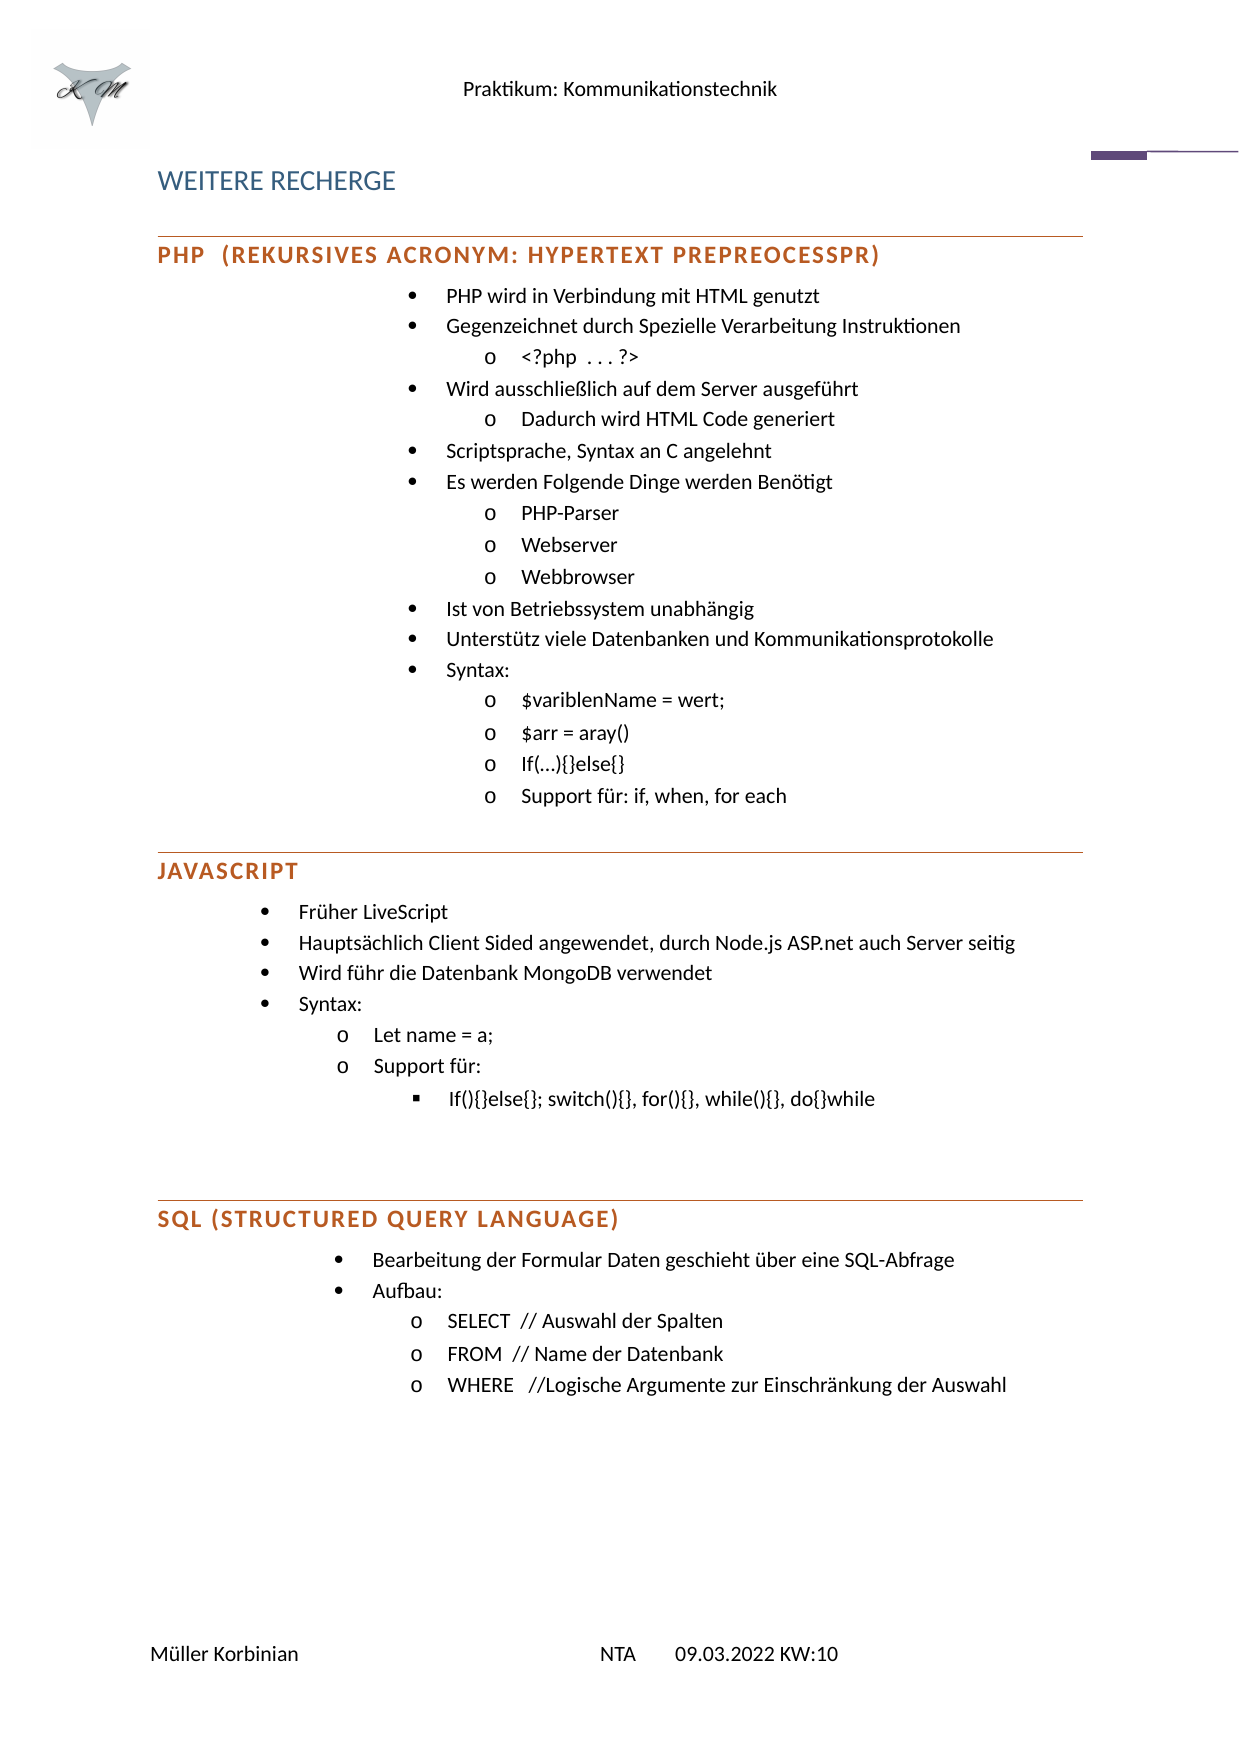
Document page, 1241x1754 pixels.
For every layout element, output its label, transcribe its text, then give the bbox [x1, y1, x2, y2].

list Wird ausschließlich auf dem Server ausgeführt [409, 375, 1090, 402]
list WHERE //Logische Argumente zur Einschränkung der Auswahl [410, 1372, 1090, 1399]
list Let name = a; [336, 1021, 1090, 1048]
list Support für: if, when, for each [484, 783, 1090, 810]
list FROM // Name der Datenbank [410, 1340, 1090, 1367]
list Webserver [484, 531, 1090, 559]
subtitle SQL (STRUCTURED Query Language) [157, 1201, 1083, 1234]
list $arr = aray() [484, 719, 1090, 746]
list If(){}else{}; switch(){}, for(){}, while(){}, do{}while [411, 1085, 1090, 1111]
list Es werden Folgende Dinge werden Benötigt [409, 468, 1090, 495]
list Dadurch wird HTML Code generiert [484, 406, 1090, 433]
subtitle JavaScript [157, 853, 1083, 886]
list PHP-Parser [484, 499, 1090, 527]
subtitle Weitere Recherge [157, 162, 1083, 198]
list Früher LiveScript [261, 898, 1090, 925]
list Webbrowser [484, 563, 1090, 591]
list Scriptsprache, Syntax an C angelehnt [409, 438, 1090, 464]
list Ist von Betriebssystem unabhängig [409, 595, 1090, 621]
list Syntax: [261, 990, 1090, 1017]
list Gegenzeichnet durch Spezielle Verarbeitung Instruktionen [409, 312, 1090, 339]
list PHP wird in Verbindung mit HTML genutzt [409, 282, 1090, 308]
list Unterstütz viele Datenbanken und Kommunikationsprotokolle [409, 625, 1090, 652]
list Hauptsächlich Client Sided angewendet, durch Node.js ASP.net auch Server seitig [261, 929, 1090, 956]
list Bearbeitung der Formular Daten geschieht über eine SQL-Abfrage [335, 1246, 1090, 1273]
subtitle PHP (Rekursives Acronym: Hypertext Prepreocesspr) [157, 237, 1083, 269]
list Wird führ die Datenbank MongoDB verwendet [261, 959, 1090, 986]
list If(…){}else{} [484, 751, 1090, 778]
list Aufbau: [335, 1277, 1090, 1304]
picture [31, 29, 150, 149]
list $variblenName = wert; [484, 687, 1090, 714]
list <?php . . . ?> [484, 343, 1090, 371]
list Syntax: [409, 656, 1090, 683]
list Support für: [336, 1053, 1090, 1081]
list SELECT // Auswahl der Spalten [410, 1308, 1090, 1336]
